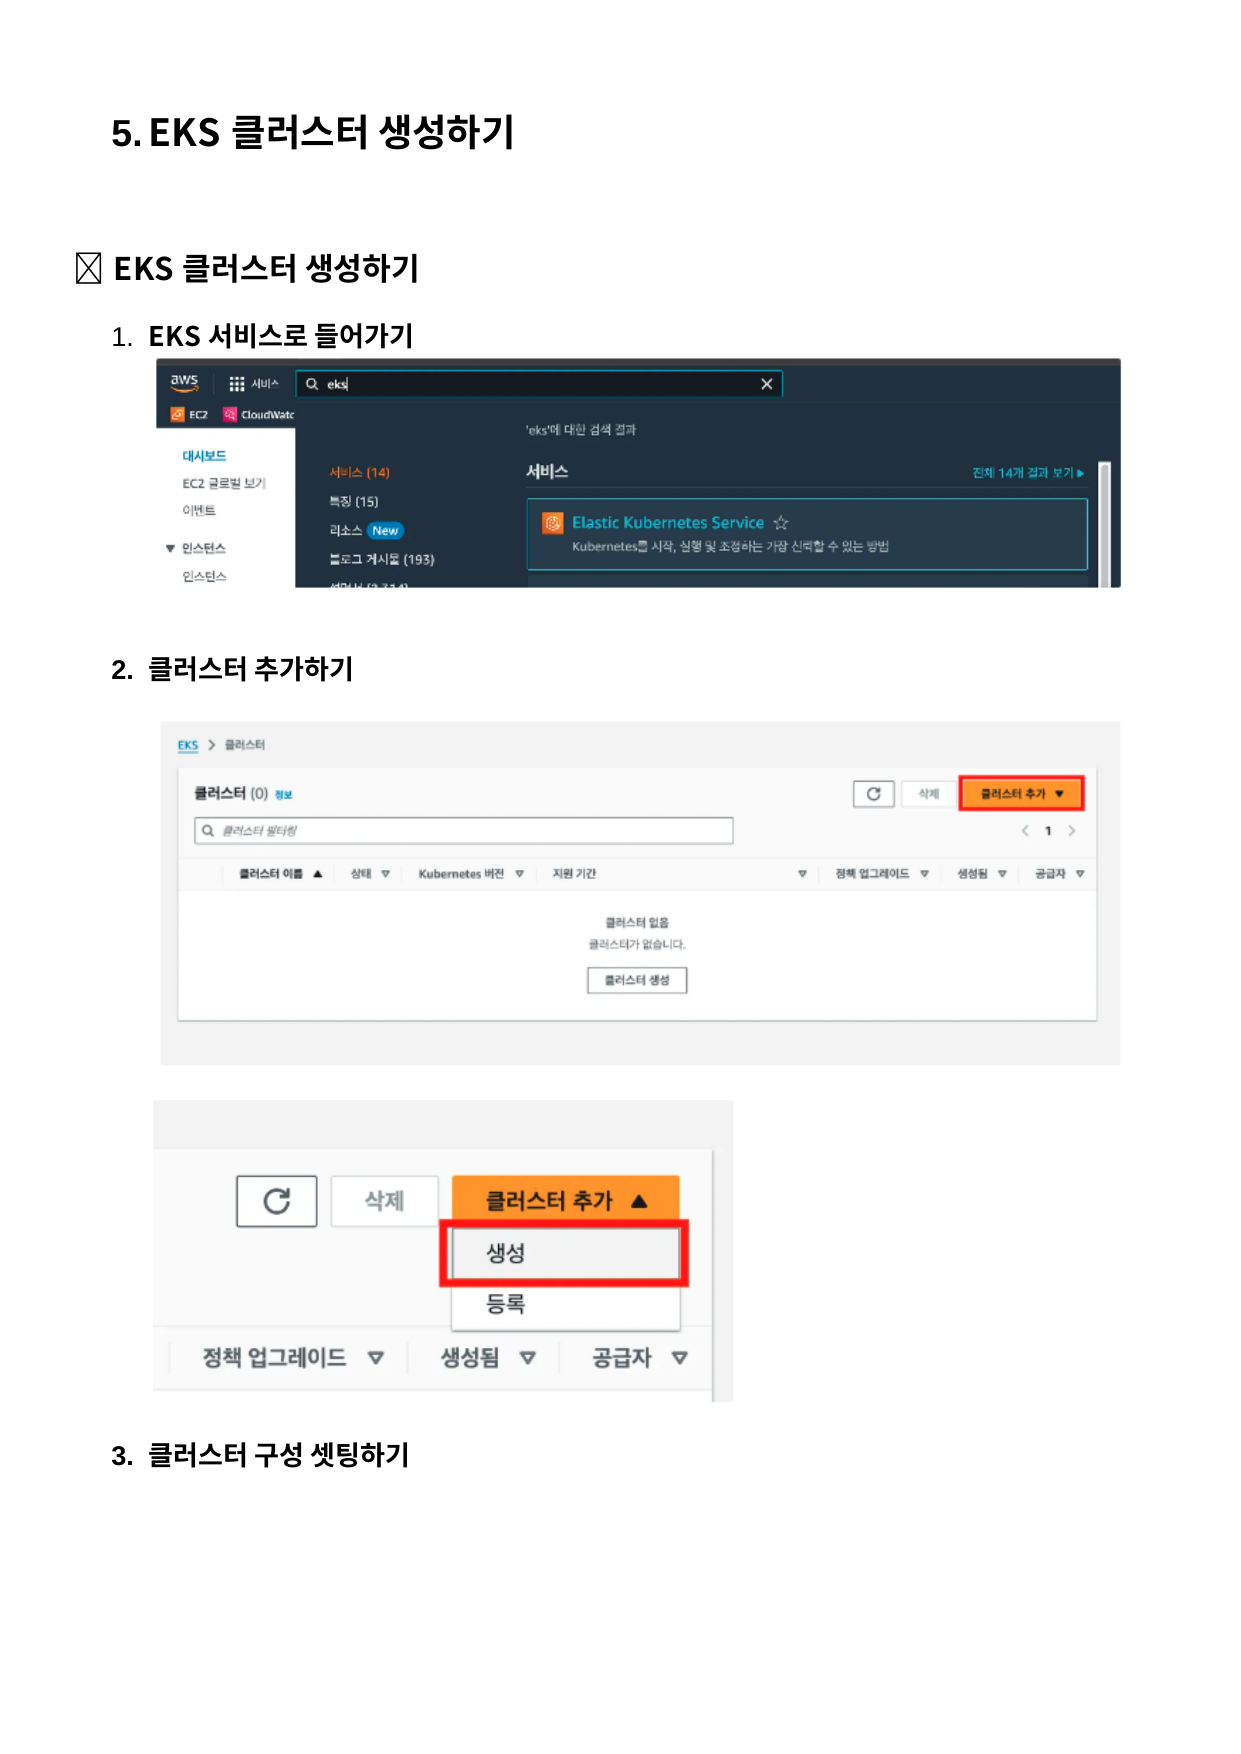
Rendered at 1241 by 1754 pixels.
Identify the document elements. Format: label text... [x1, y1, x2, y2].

list 클러스터 구성 셋팅하기 [111, 1433, 1151, 1473]
picture [148, 712, 1140, 1071]
subtitle ✅ EKS 클러스터 생성하기 [74, 244, 1151, 290]
picture [148, 353, 1131, 622]
picture [148, 1095, 739, 1409]
list 클러스터 추가하기 [111, 648, 1151, 687]
list EKS 클러스터 생성하기 [111, 103, 1151, 158]
